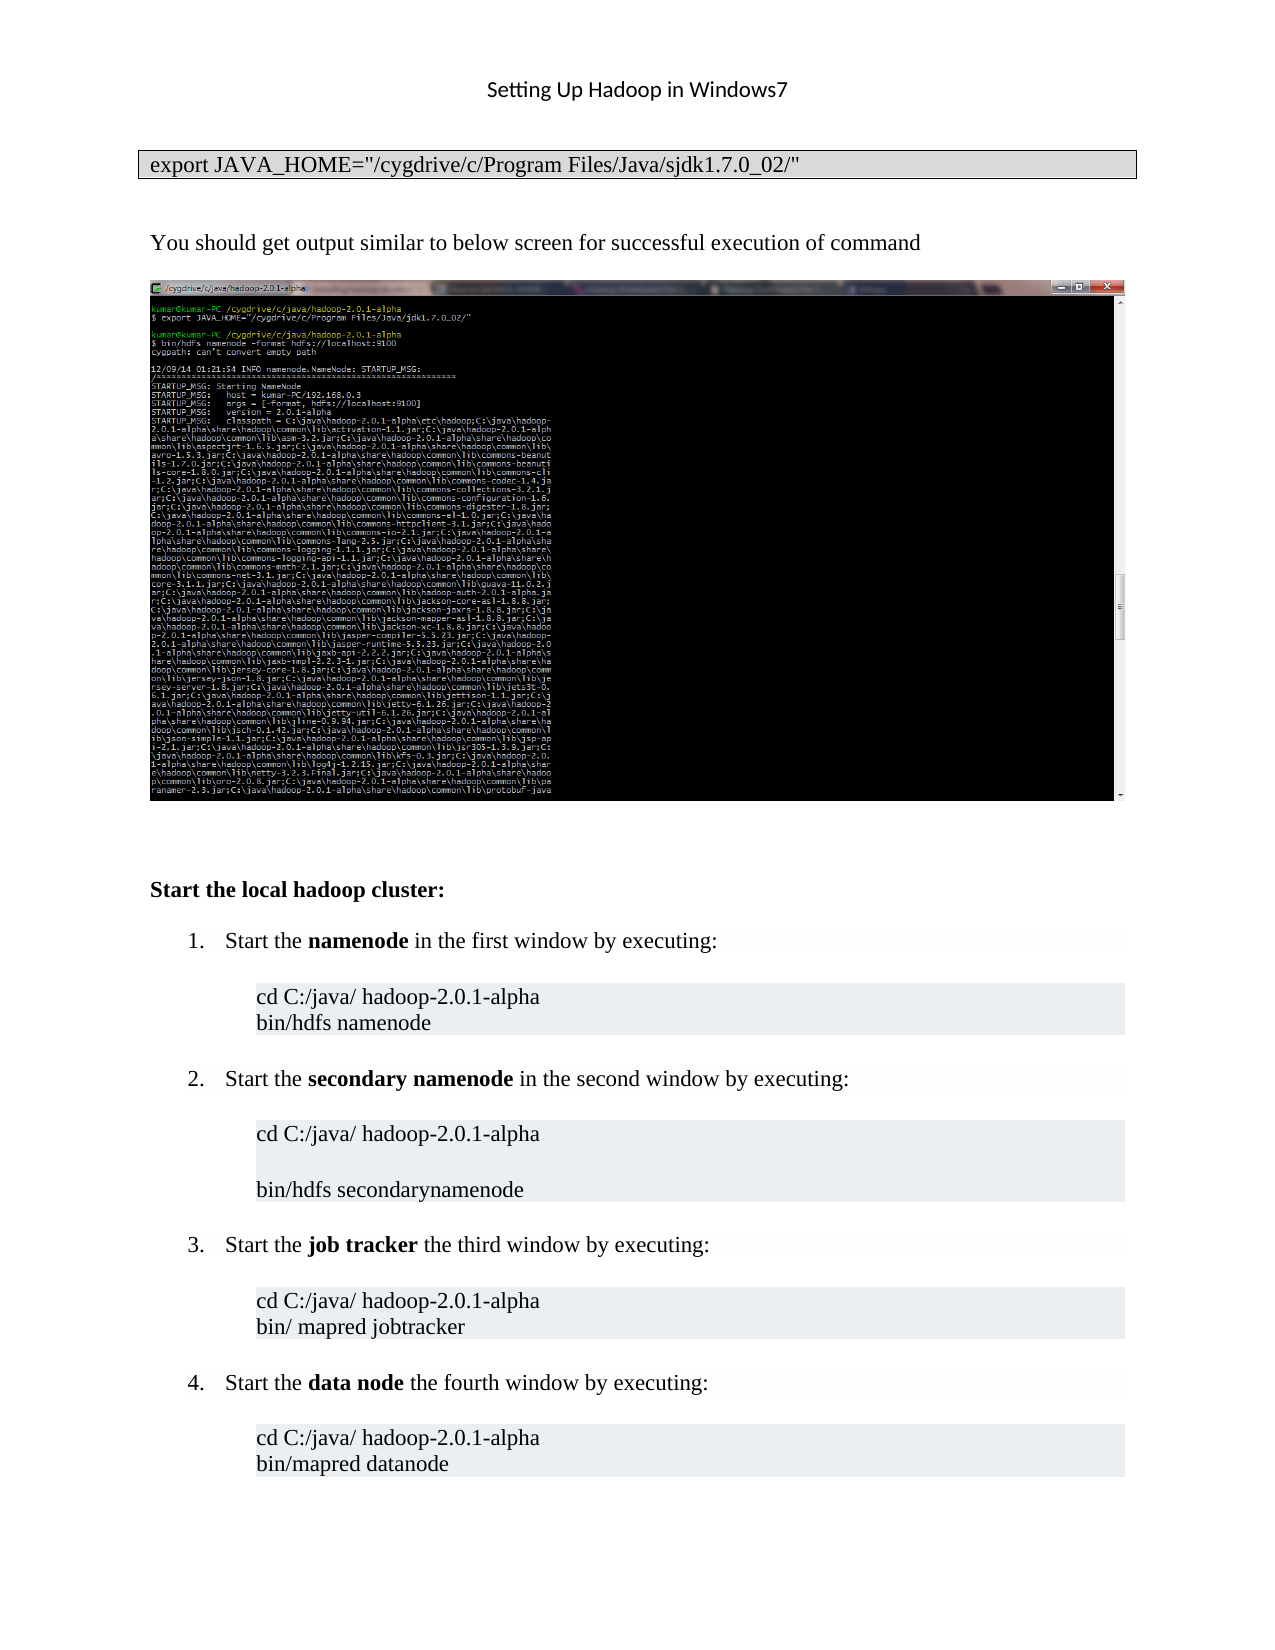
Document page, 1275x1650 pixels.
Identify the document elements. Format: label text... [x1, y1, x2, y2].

text You should get output similar to below screen for successful execution of command [150, 229, 1125, 256]
text cd C:/java/ hadoop-2.0.1-alpha bin/mapred datanode [256, 1424, 1125, 1477]
list Start the data node the fourth window by executing: [187, 1368, 1125, 1395]
list Start the secondary namenode in the second window by executing: [187, 1064, 1125, 1091]
text bin/hdfs secondarynamenode [256, 1176, 1125, 1202]
text cd C:/java/ hadoop-2.0.1-alpha bin/hdfs namenode [256, 983, 1125, 1035]
list Start the namenode in the first window by executing: [187, 927, 1125, 953]
table_header export JAVA_HOME="/cygdrive/c/Program Files/Java/sjdk1.7.0_02/" [139, 151, 1136, 177]
list Start the job tracker the third window by executing: [187, 1231, 1125, 1257]
text Start the local hadoop cluster: [150, 876, 1125, 902]
text cd C:/java/ hadoop-2.0.1-alpha bin/ mapred jobtracker [256, 1287, 1125, 1339]
picture [150, 280, 1125, 801]
text cd C:/java/ hadoop-2.0.1-alpha [256, 1120, 1125, 1146]
